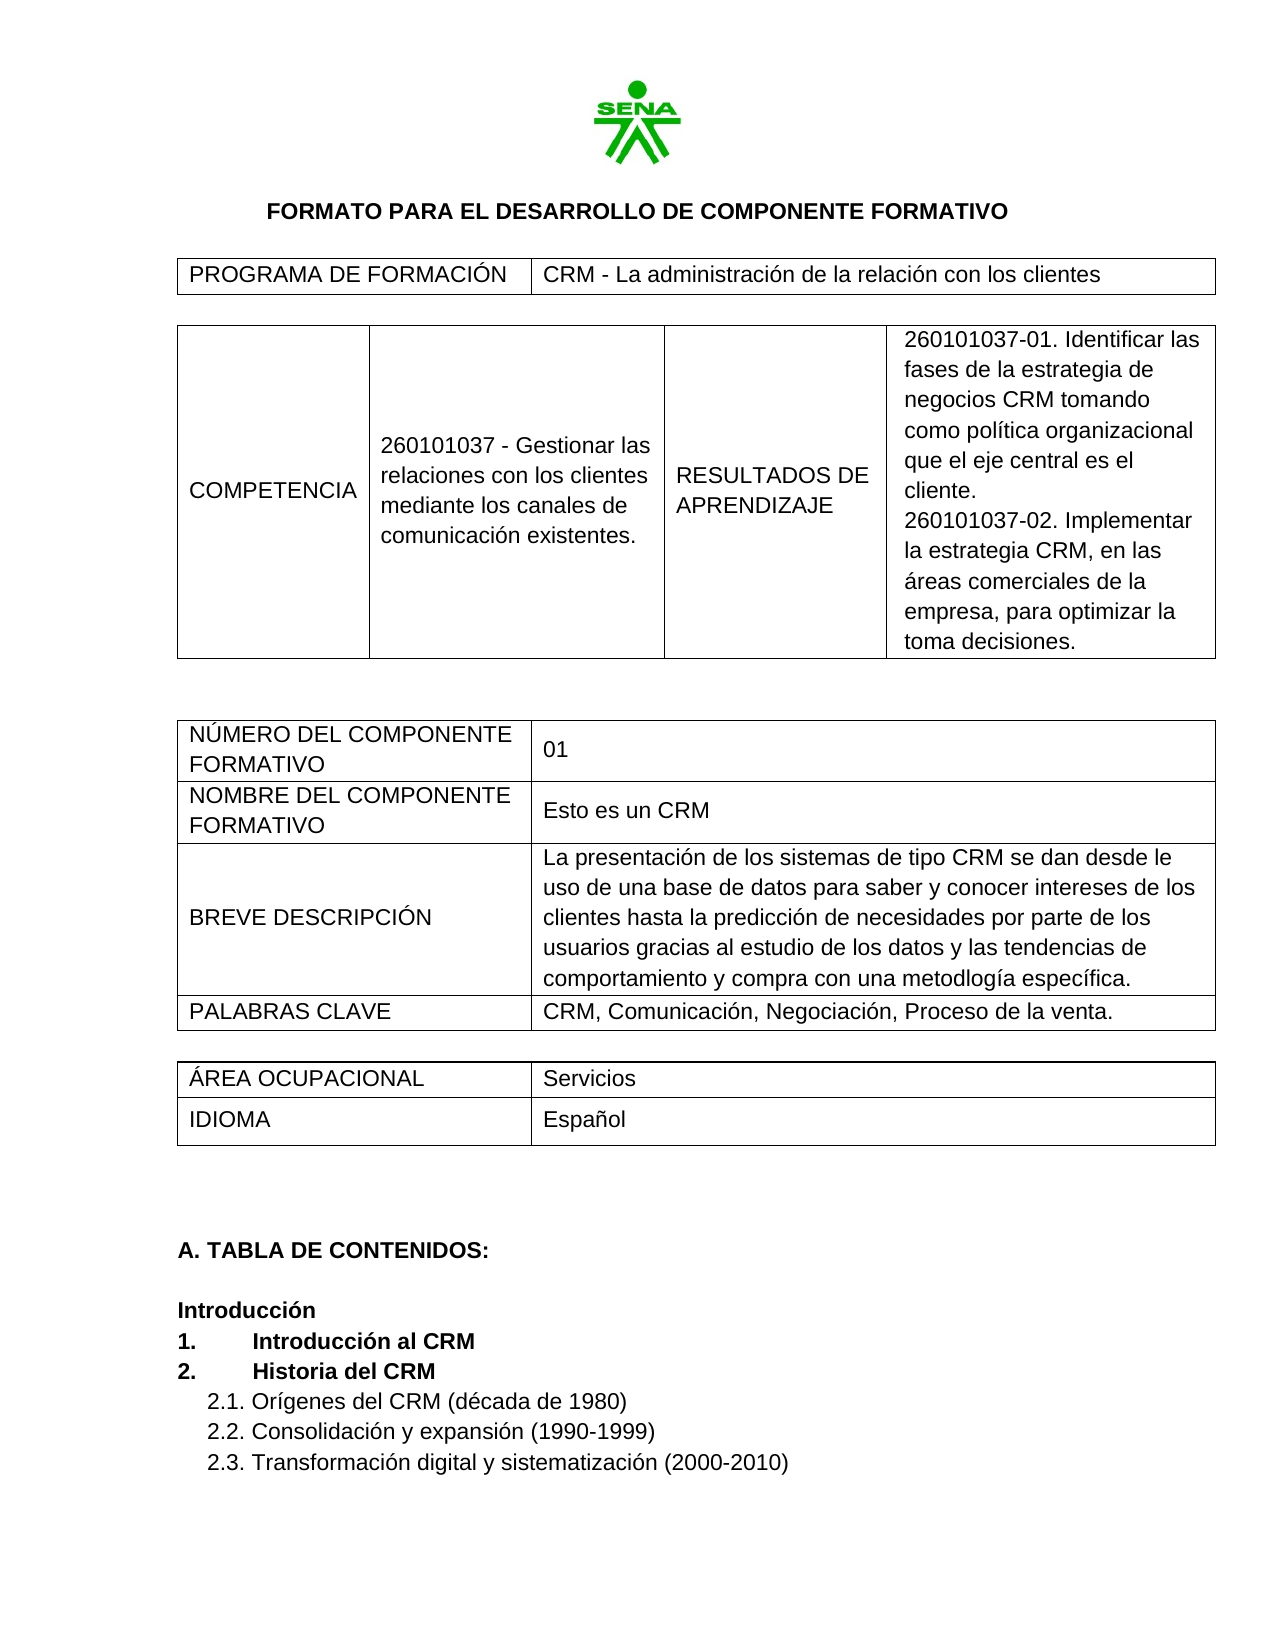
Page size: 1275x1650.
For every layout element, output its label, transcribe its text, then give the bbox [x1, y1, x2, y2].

text 2.2. Consolidación y expansión (1990-1999) [207, 1418, 1098, 1444]
table_header CRM - La administración de la relación con los clientes [532, 259, 1215, 294]
table_header 260101037 - Gestionar las relaciones con los clientes mediante los canales de comunicación existentes. [370, 326, 664, 658]
table_header NÚMERO DEL COMPONENTE FORMATIVO [178, 721, 531, 781]
picture [588, 75, 687, 172]
table_header 260101037-01. Identificar las fases de la estrategia de negocios CRM tomando como política organizacional que el eje central es el cliente. 260101037-02. Implementar la estrategia CRM, en las áreas comerciales de la empresa, para optimizar la toma decisiones. [887, 326, 1215, 658]
table_cell NOMBRE DEL COMPONENTE FORMATIVO [178, 782, 531, 843]
table_cell PALABRAS CLAVE [178, 996, 531, 1030]
text Introducción [177, 1297, 1098, 1324]
text 2. Historia del CRM [177, 1358, 1098, 1384]
table_header Servicios [532, 1063, 1215, 1097]
table_cell BREVE DESCRIPCIÓN [178, 844, 531, 995]
table_cell IDIOMA [178, 1098, 531, 1145]
text FORMATO PARA EL DESARROLLO DE COMPONENTE FORMATIVO [177, 198, 1098, 224]
text 1. Introducción al CRM [177, 1328, 1098, 1354]
table_header RESULTADOS DE APRENDIZAJE [665, 326, 886, 658]
list TABLA DE CONTENIDOS: [177, 1237, 1098, 1263]
table_header 01 [532, 721, 1215, 781]
table_cell Español [532, 1098, 1215, 1145]
text 2.3. Transformación digital y sistematización (2000-2010) [207, 1448, 1098, 1475]
table_cell CRM, Comunicación, Negociación, Proceso de la venta. [532, 996, 1215, 1030]
table_header ÁREA OCUPACIONAL [178, 1063, 531, 1097]
table_cell Esto es un CRM [532, 782, 1215, 843]
table_header COMPETENCIA [178, 326, 369, 658]
table_header PROGRAMA DE FORMACIÓN [178, 259, 531, 294]
text 2.1. Orígenes del CRM (década de 1980) [207, 1388, 1098, 1414]
table_cell La presentación de los sistemas de tipo CRM se dan desde le uso de una base de datos para saber y conocer intereses de los clientes hasta la predicción de necesidades por parte de los usuarios gracias al estudio de los datos y las tendencias de comportamiento y compra con una metodlogía específica. [532, 844, 1215, 995]
